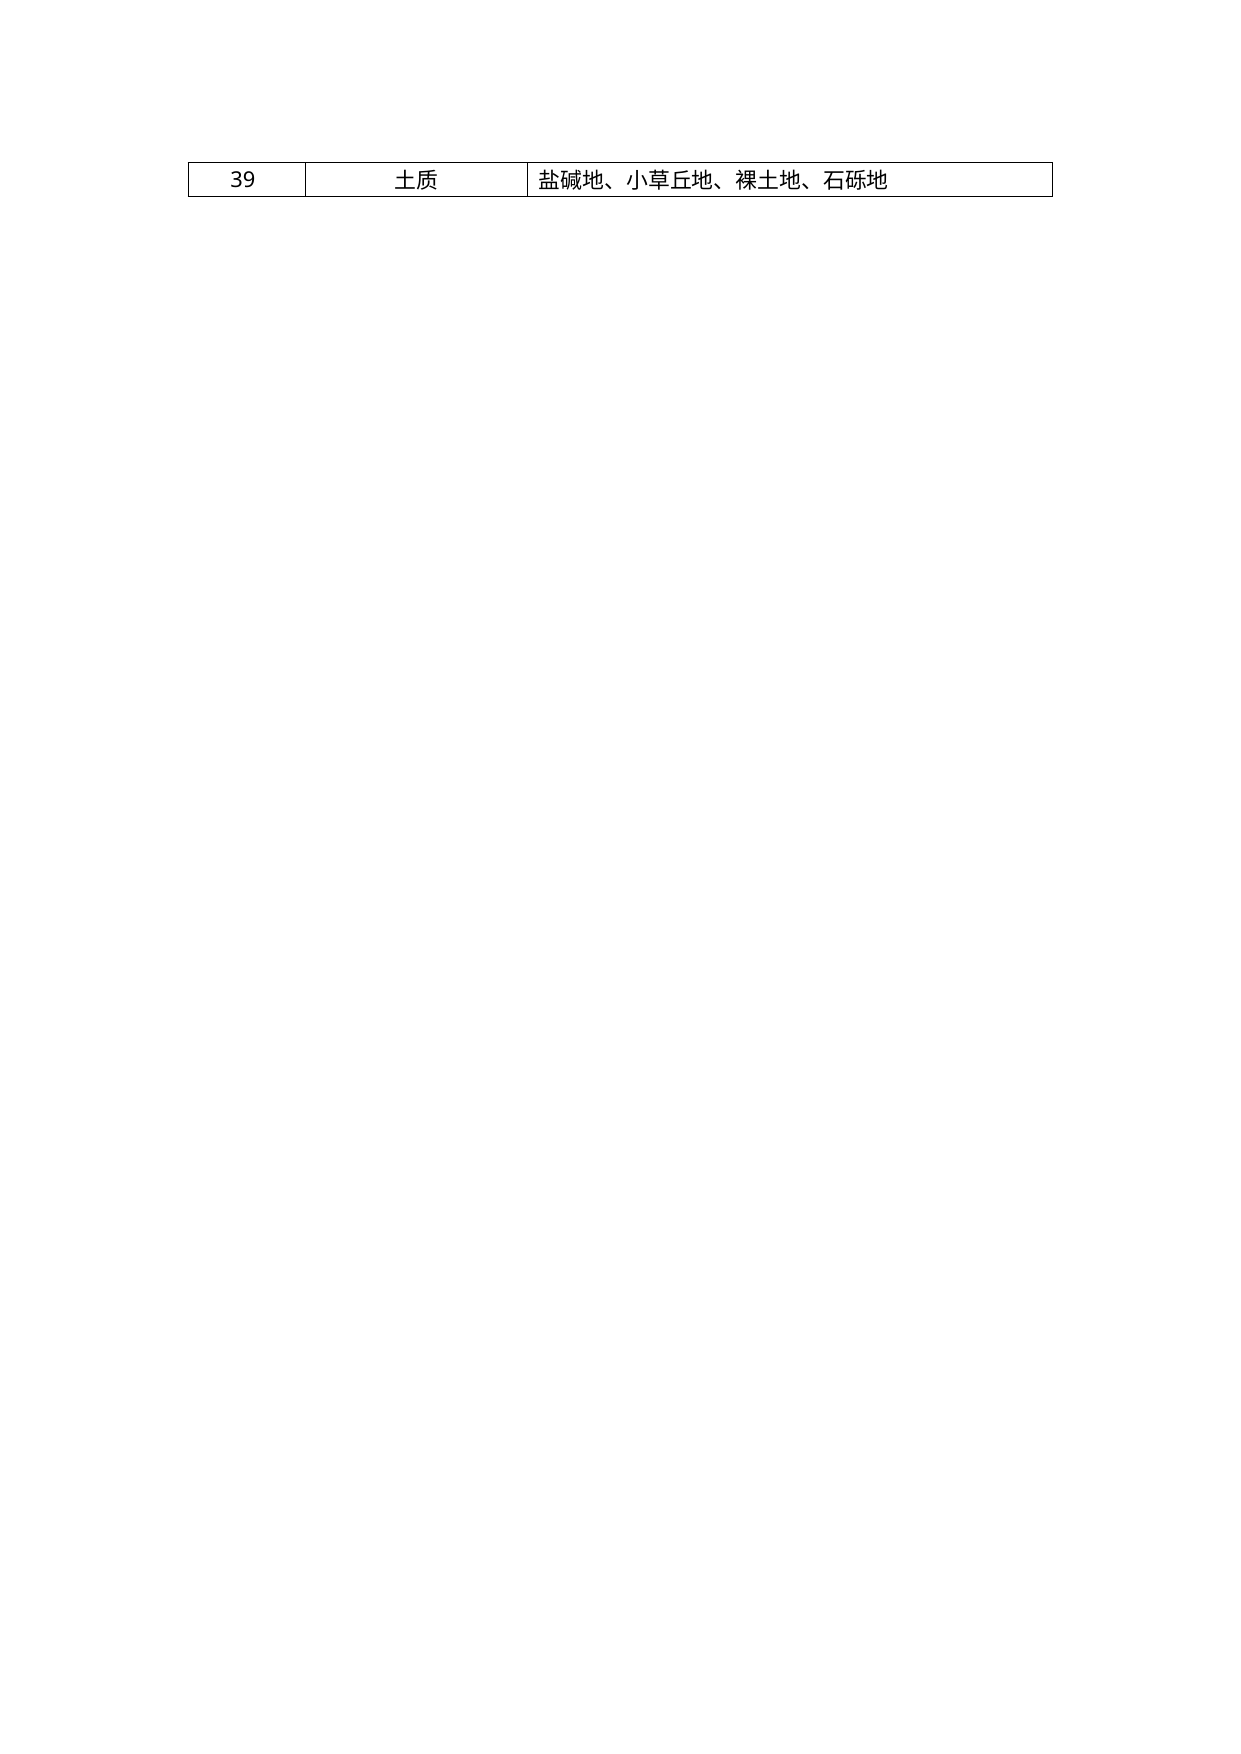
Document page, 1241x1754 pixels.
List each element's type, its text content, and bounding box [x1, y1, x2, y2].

table_cell [189, 163, 305, 196]
table_cell 盐碱地、小草丘地、裸土地、石砾地 [528, 163, 1052, 196]
table_cell 土质 [306, 163, 527, 196]
